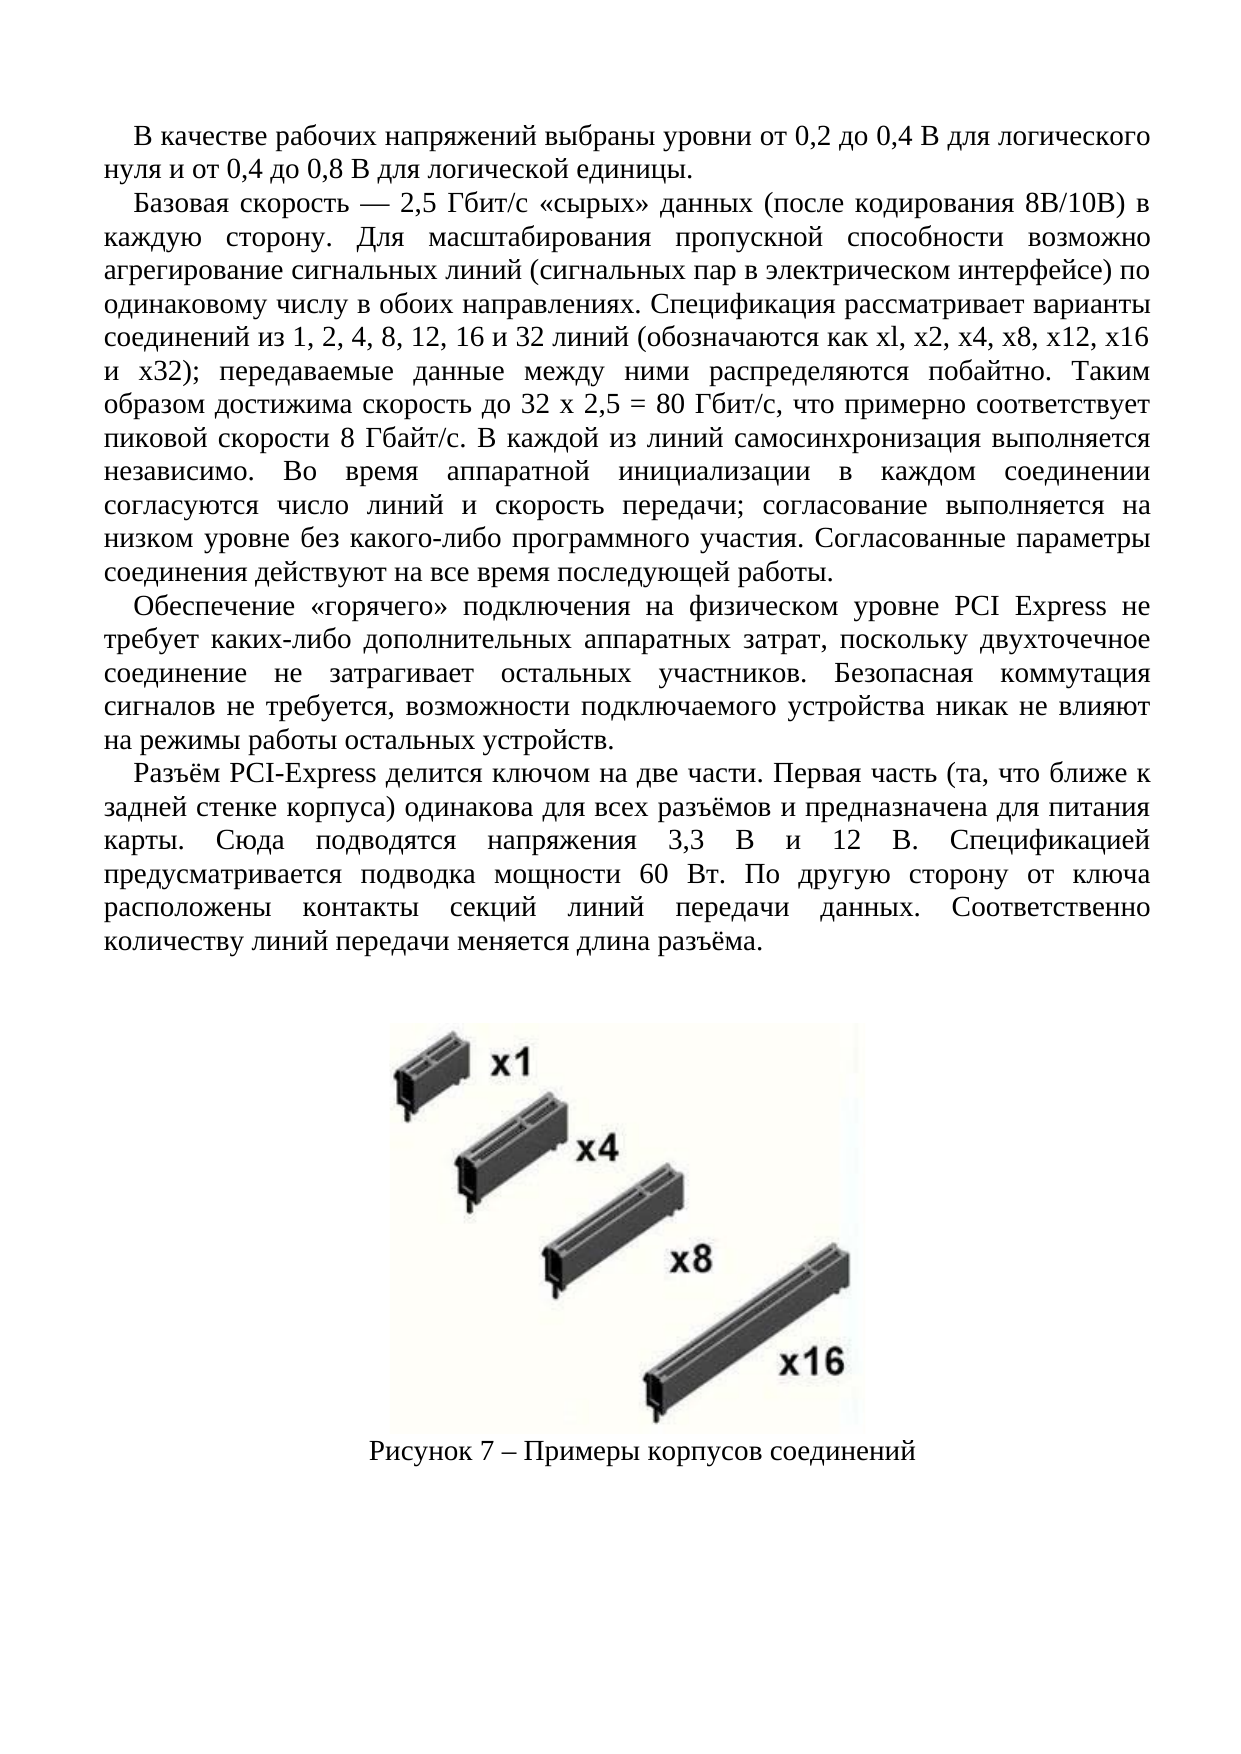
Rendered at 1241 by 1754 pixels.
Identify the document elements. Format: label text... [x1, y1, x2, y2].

text Обеспечение «горячего» подключения на физическом уровне PCI Express не требует каких-либо дополнительных аппаратных затрат, поскольку двухточечное соединение не затрагивает остальных участников. Безопасная коммутация сигналов не требуется, возможности подключаемого устройства никак не влияют на режимы работы остальных устройств. [103, 588, 1152, 755]
text Разъём PCI-Express делится ключом на две части. Первая часть (та, что ближе к задней стенке корпуса) одинакова для всех разъёмов и предназначена для питания карты. Сюда подводятся напряжения 3,3 В и 12 В. Спецификацией предусматривается подводка мощности 60 Вт. По другую сторону от ключа расположены контакты секций линий передачи данных. Соответственно количеству линий передачи меняется длина разъёма. [103, 755, 1152, 957]
picture [389, 1023, 866, 1434]
text В качестве рабочих напряжений выбраны уровни от 0,2 до 0,4 В для логического нуля и от 0,4 до 0,8 В для логической единицы. [103, 118, 1152, 185]
text Базовая скорость — 2,5 Гбит/с «сырых» данных (после кодирования 8В/10В) в каждую сторону. Для масштабирования пропускной способности возможно агрегирование сигнальных линий (сигнальных пар в электрическом интерфейсе) по одинаковому числу в обоих направлениях. Спецификация рассматривает варианты соединений из 1, 2, 4, 8, 12, 16 и 32 линий (обозначаются как xl, х2, х4, х8, х12, х16 и х32); передаваемые данные между ними распределяются побайтно. Таким образом достижима скорость до 32 х 2,5 = 80 Гбит/с, что примерно соответствует пиковой скорости 8 Гбайт/с. В каждой из линий самосинхронизация выполняется независимо. Во время аппаратной инициализации в каждом соединении согласуются число линий и скорость передачи; согласование выполняется на низком уровне без какого-либо программного участия. Согласованные параметры соединения действуют на все время последующей работы. [103, 185, 1152, 588]
